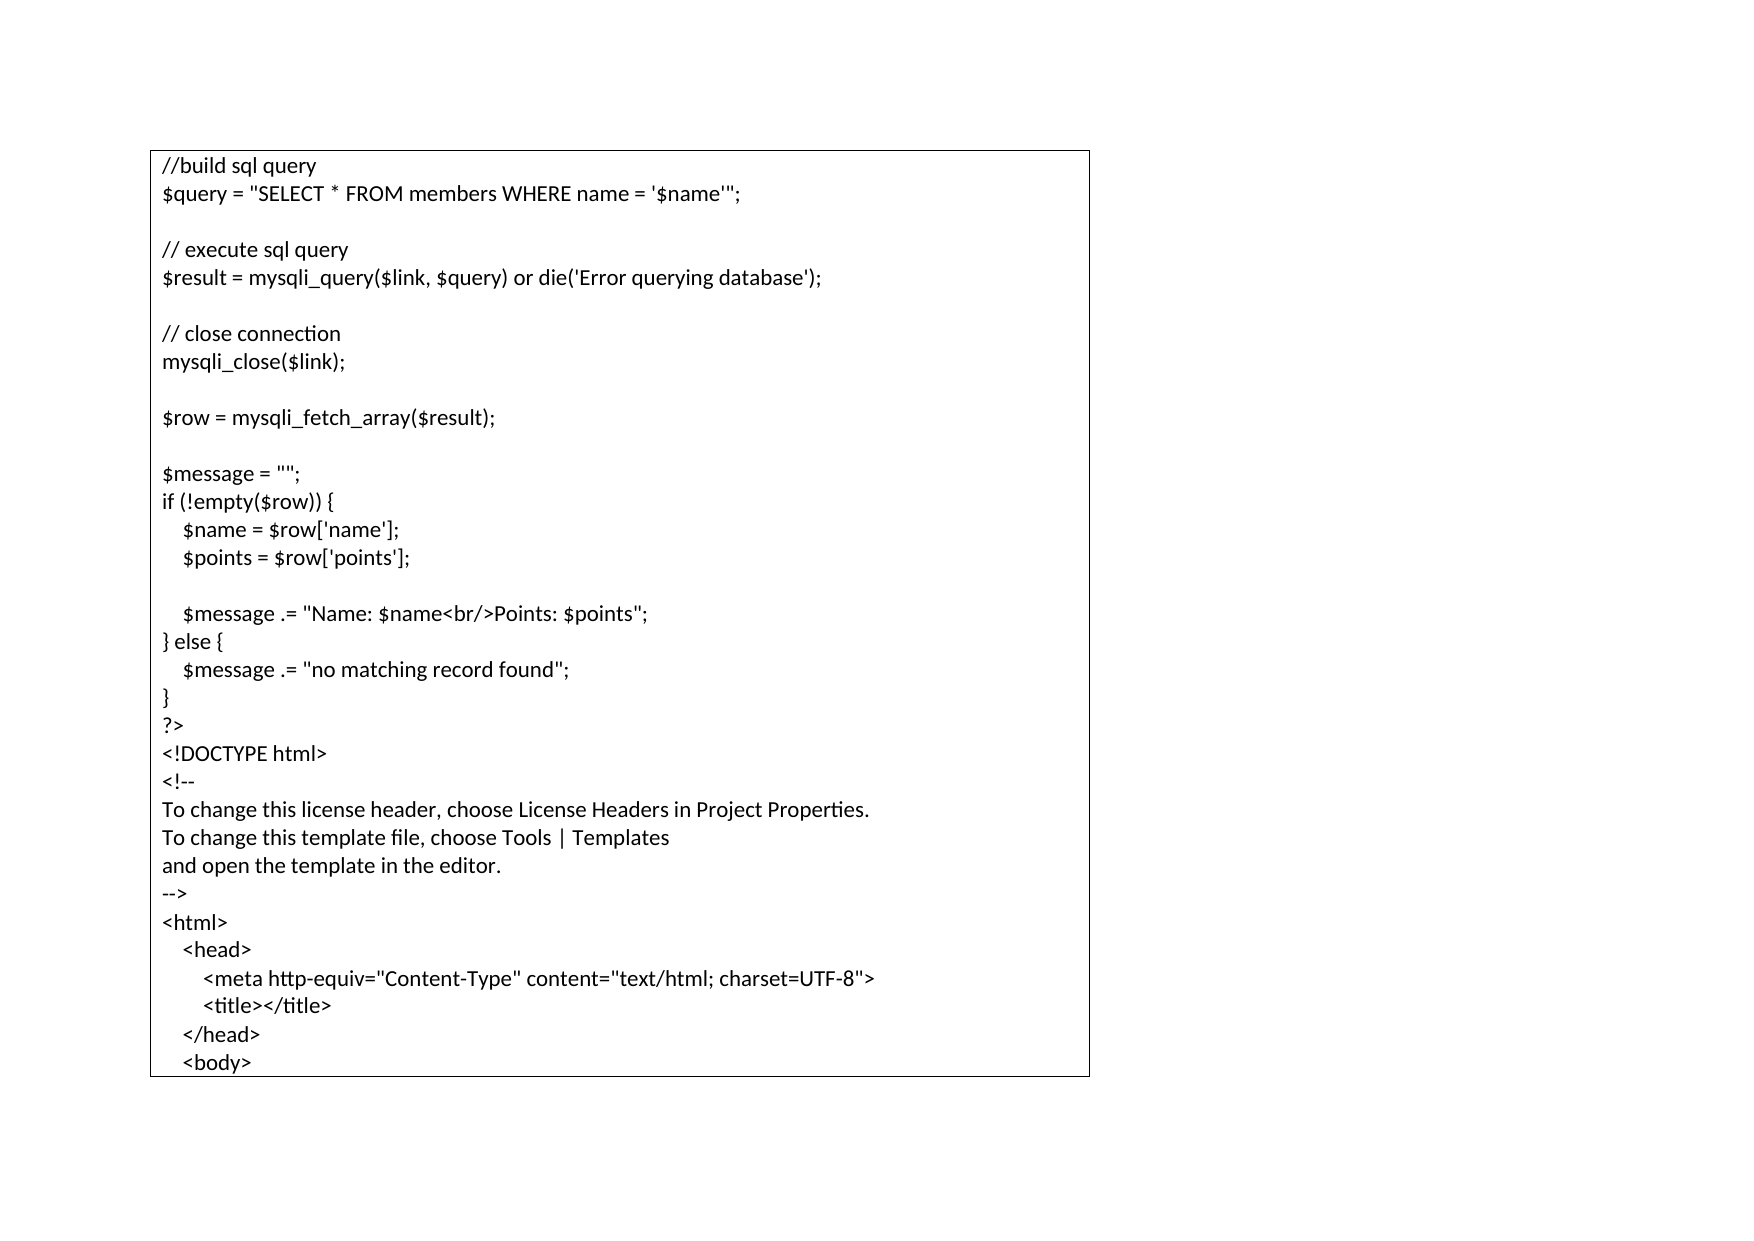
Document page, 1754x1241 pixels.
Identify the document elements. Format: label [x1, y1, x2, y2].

table_header [151, 151, 1089, 1076]
